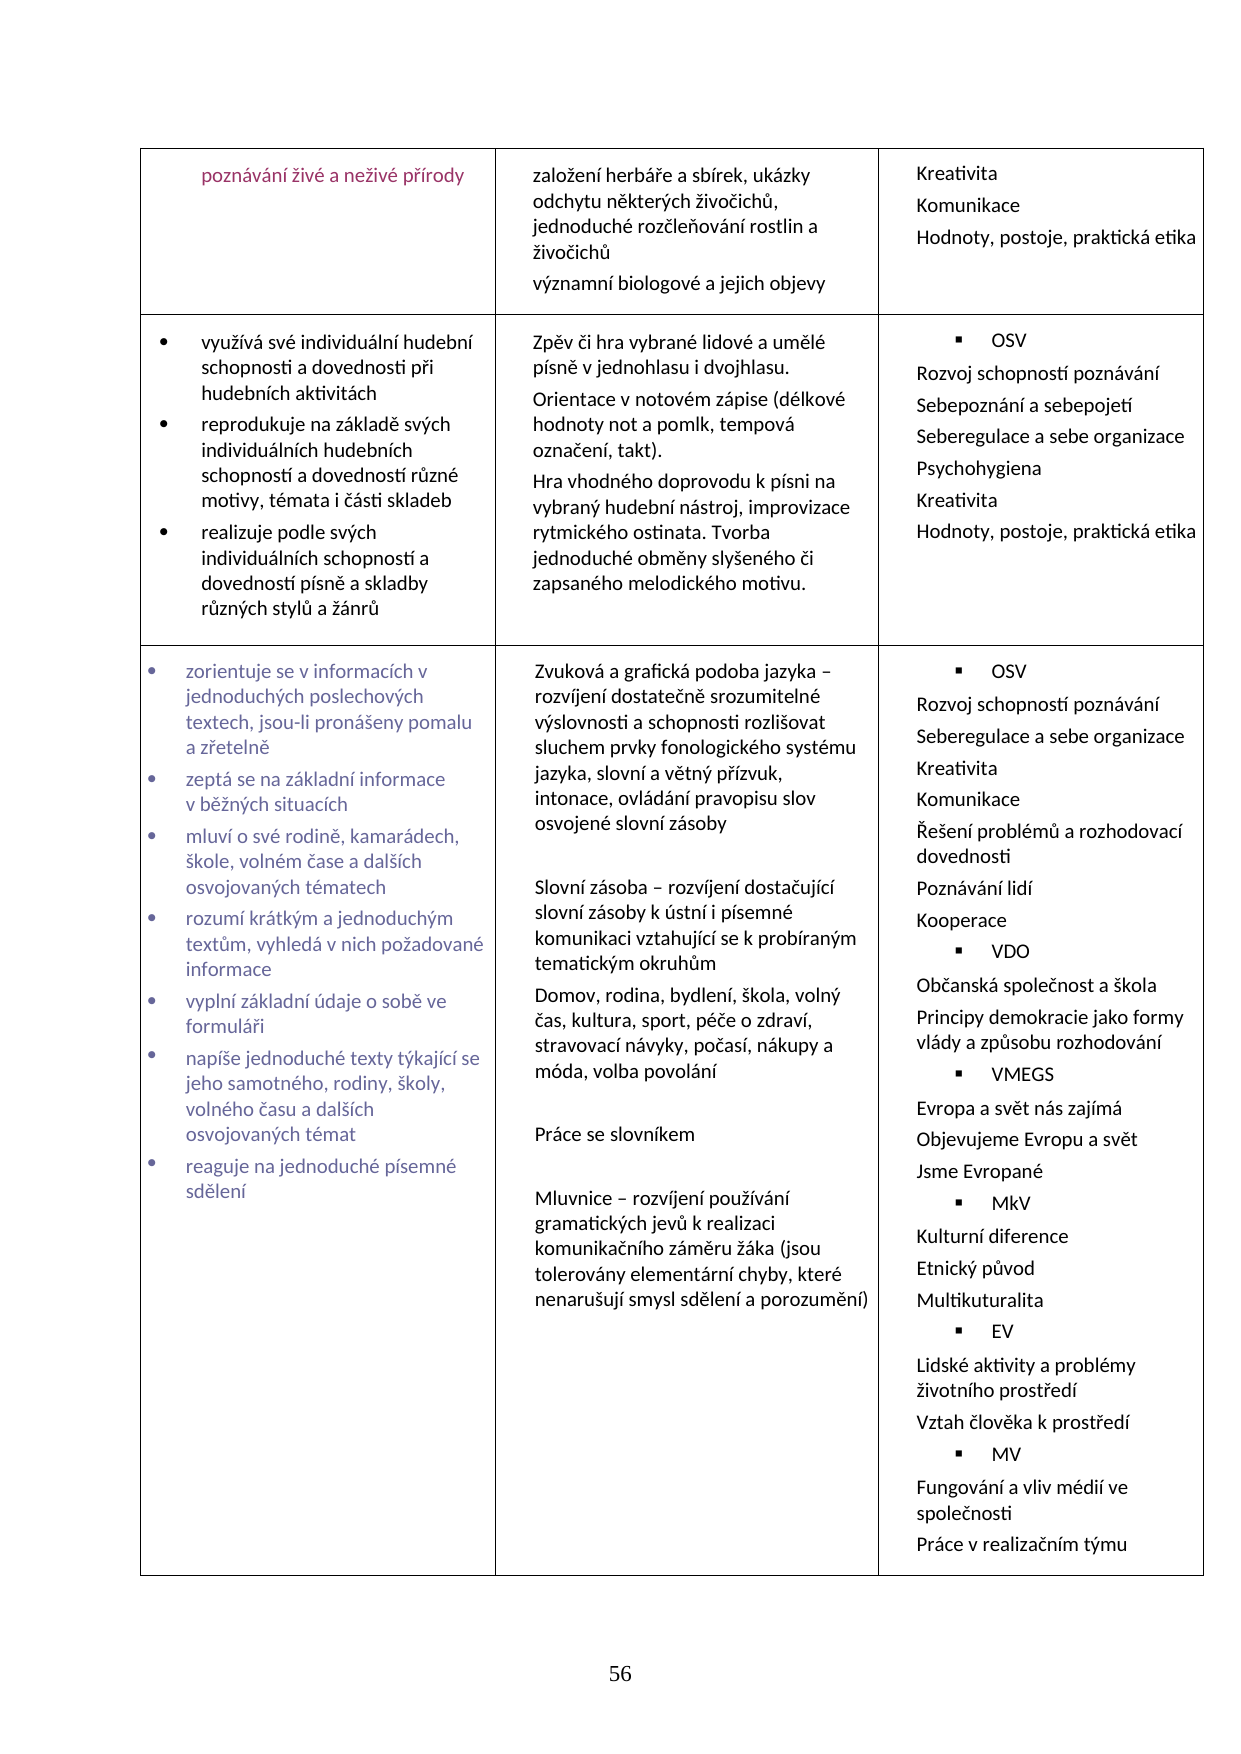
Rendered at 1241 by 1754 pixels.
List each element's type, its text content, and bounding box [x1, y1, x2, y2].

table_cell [879, 646, 1203, 1575]
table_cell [141, 646, 495, 1575]
table_cell OSV Rozvoj schopností poznávání Sebepoznání a sebepojetí Seberegulace a sebe organizace Psychohygiena Kreativita Hodnoty, postoje, praktická etika [879, 315, 1203, 645]
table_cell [496, 646, 878, 1575]
table_cell Zpěv či hra vybrané lidové a umělé písně v jednohlasu i dvojhlasu. Orientace v notovém zápise (délkové hodnoty not a pomlk, tempová označení, takt). Hra vhodného doprovodu k písni na vybraný hudební nástroj, improvizace rytmického ostinata. Tvorba jednoduché obměny slyšeného či zapsaného melodického motivu. [496, 315, 878, 645]
table_cell využívá své individuální hudební schopnosti a dovednosti při hudebních aktivitách reprodukuje na základě svých individuálních hudebních schopností a dovedností různé motivy, témata i části skladeb realizuje podle svých individuálních schopností a dovedností písně a skladby různých stylů a žánrů [141, 315, 495, 645]
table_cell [141, 149, 495, 314]
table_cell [496, 149, 878, 314]
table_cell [879, 149, 1203, 314]
